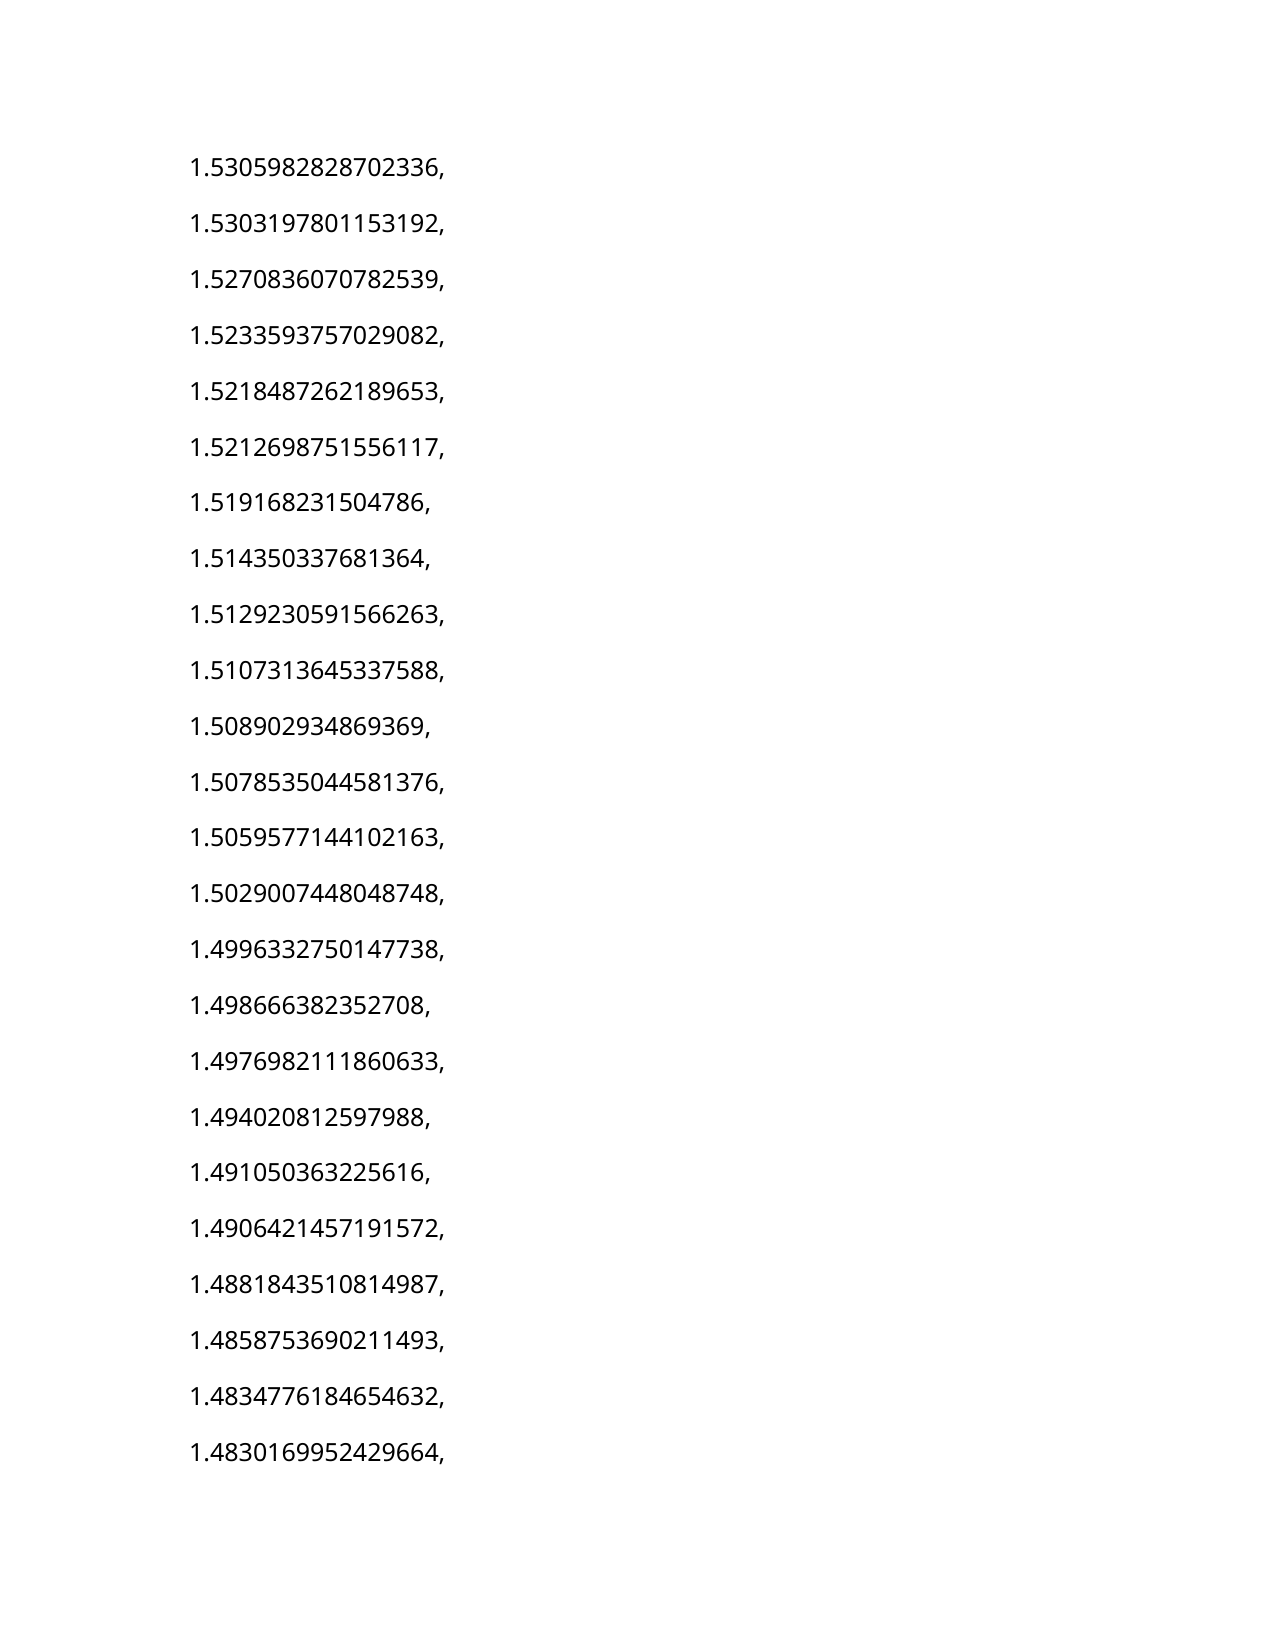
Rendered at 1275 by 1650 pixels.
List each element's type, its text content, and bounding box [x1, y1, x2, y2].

text 1.5212698751556117, [150, 429, 1125, 463]
text 1.491050363225616, [150, 1155, 1125, 1189]
text 1.5107313645337588, [150, 652, 1125, 687]
text 1.5305982828702336, [150, 150, 1125, 184]
text 1.5218487262189653, [150, 373, 1125, 407]
text 1.5233593757029082, [150, 317, 1125, 352]
text 1.5059577144102163, [150, 820, 1125, 854]
text 1.5270836070782539, [150, 262, 1125, 296]
text 1.4906421457191572, [150, 1211, 1125, 1245]
text 1.4976982111860633, [150, 1043, 1125, 1077]
text 1.5303197801153192, [150, 206, 1125, 240]
text 1.5078535044581376, [150, 764, 1125, 798]
text 1.5129230591566263, [150, 597, 1125, 631]
text 1.4881843510814987, [150, 1267, 1125, 1301]
text 1.4834776184654632, [150, 1378, 1125, 1412]
text 1.498666382352708, [150, 987, 1125, 1022]
text 1.494020812597988, [150, 1099, 1125, 1133]
text 1.4996332750147738, [150, 932, 1125, 966]
text 1.5029007448048748, [150, 876, 1125, 910]
text 1.514350337681364, [150, 541, 1125, 575]
text 1.4858753690211493, [150, 1322, 1125, 1357]
text 1.4830169952429664, [150, 1434, 1125, 1468]
text 1.519168231504786, [150, 485, 1125, 519]
text 1.508902934869369, [150, 708, 1125, 742]
